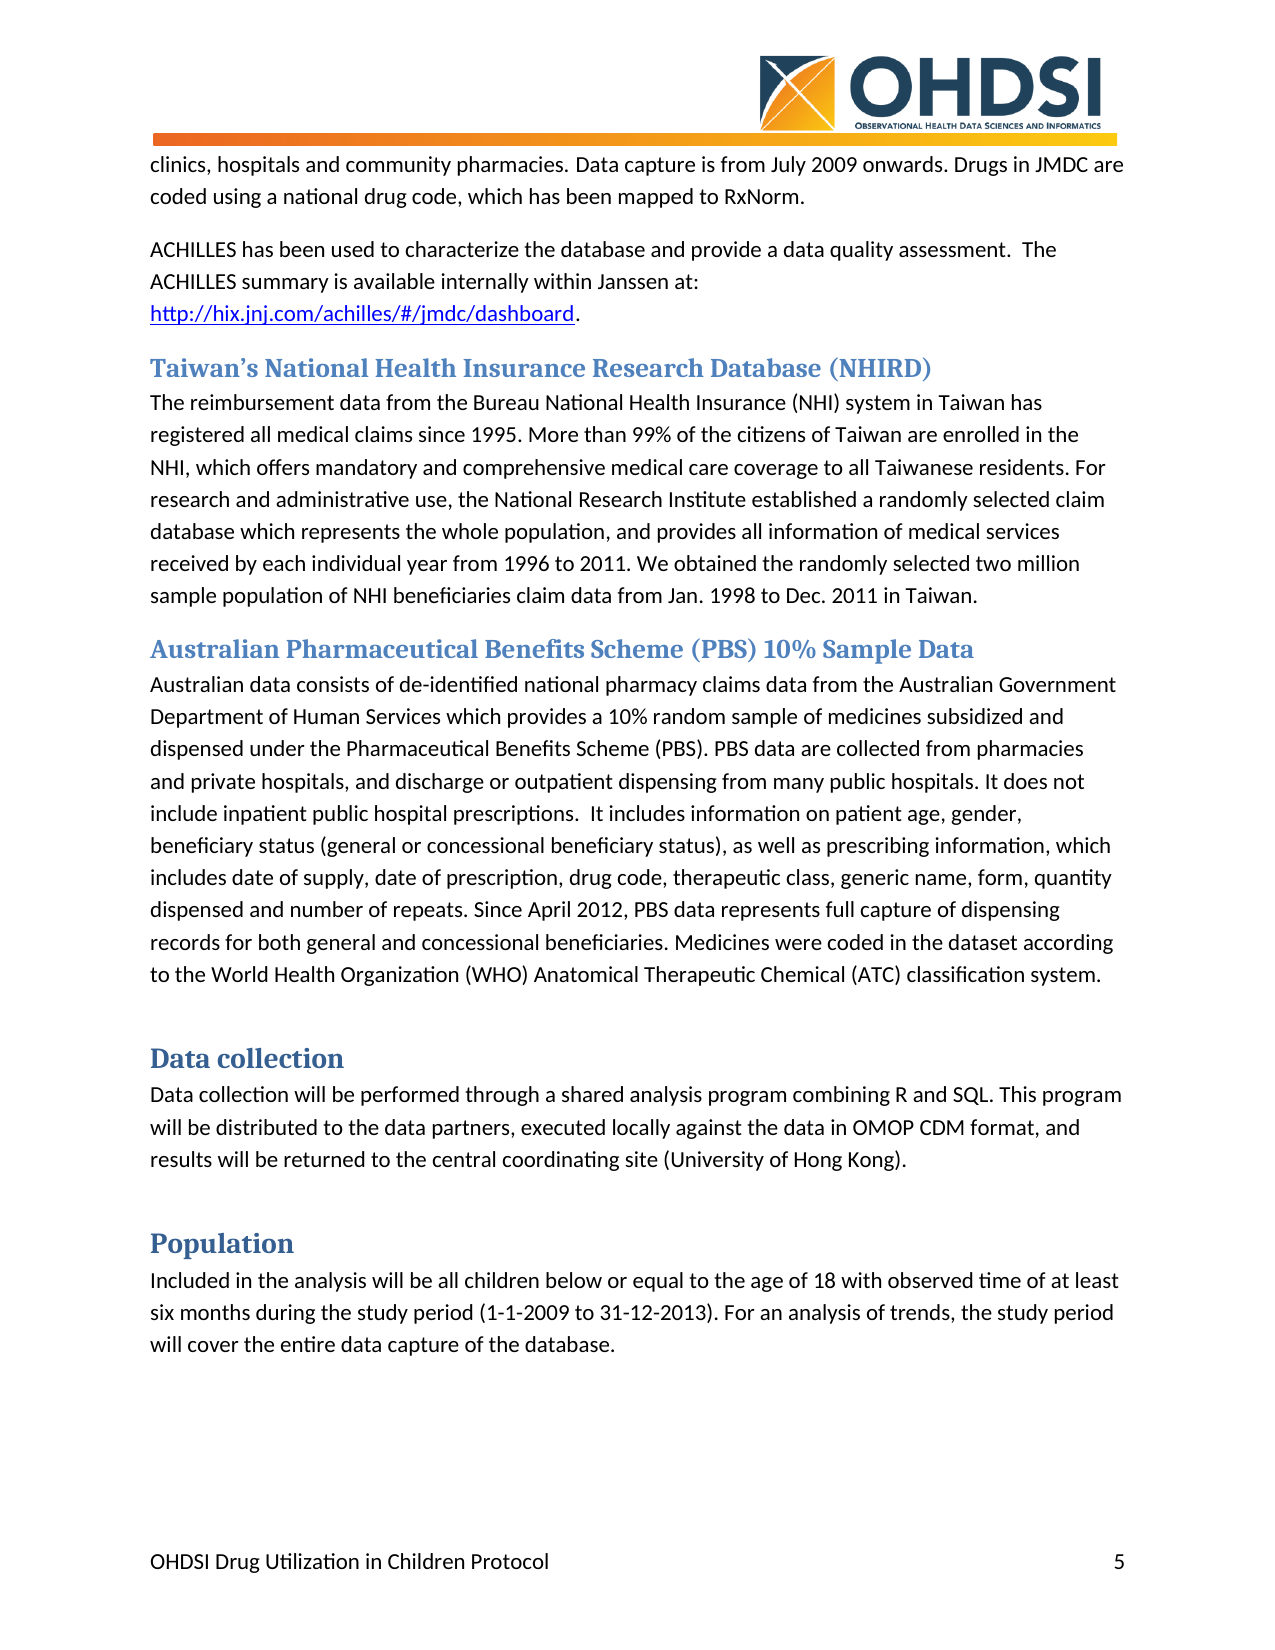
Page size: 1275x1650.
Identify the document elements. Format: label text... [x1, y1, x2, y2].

subtitle Population [150, 1227, 1125, 1261]
text Included in the analysis will be all children below or equal to the age of 18 with observed time of at least six months during the study period (1-1-2009 to 31-12-2013). For an analysis of trends, the study period will cover the entire data capture of the database. [150, 1266, 1125, 1358]
text The reimbursement data from the Bureau National Health Insurance (NHI) system in Taiwan has registered all medical claims since 1995. More than 99% of the citizens of Taiwan are enrolled in the NHI, which offers mandatory and comprehensive medical care coverage to all Taiwanese residents. For research and administrative use, the National Research Institute established a randomly selected claim database which represents the whole population, and provides all information of medical services received by each individual year from 1996 to 2011. We obtained the randomly selected two million sample population of NHI beneficiaries claim data from Jan. 1998 to Dec. 2011 in Taiwan. [150, 388, 1125, 609]
text ACHILLES has been used to characterize the database and provide a data quality assessment. The ACHILLES summary is available internally within Janssen at: http://hix.jnj.com/achilles/#/jmdc/dashboard. [150, 235, 1125, 328]
text Data collection will be performed through a shared analysis program combining R and SQL. This program will be distributed to the data partners, executed locally against the data in OMOP CDM format, and results will be returned to the central coordinating site (University of Hong Kong). [150, 1081, 1125, 1173]
subtitle Taiwan’s National Health Insurance Research Database (NHIRD) [150, 353, 1125, 384]
subtitle Data collection [150, 1042, 1125, 1076]
text Australian data consists of de-identified national pharmacy claims data from the Australian Government Department of Human Services which provides a 10% random sample of medicines subsidized and dispensed under the Pharmaceutical Benefits Scheme (PBS). PBS data are collected from pharmacies and private hospitals, and discharge or outpatient dispensing from many public hospitals. It does not include inpatient public hospital prescriptions. It includes information on patient age, gender, beneficiary status (general or concessional beneficiary status), as well as prescribing information, which includes date of supply, date of prescription, drug code, therapeutic class, generic name, form, quantity dispensed and number of repeats. Since April 2012, PBS data represents full capture of dispensing records for both general and concessional beneficiaries. Medicines were coded in the dataset according to the World Health Organization (WHO) Anatomical Therapeutic Chemical (ATC) classification system. [150, 670, 1125, 988]
picture [742, 42, 1118, 145]
subtitle Australian Pharmaceutical Benefits Scheme (PBS) 10% Sample Data [150, 634, 1125, 666]
